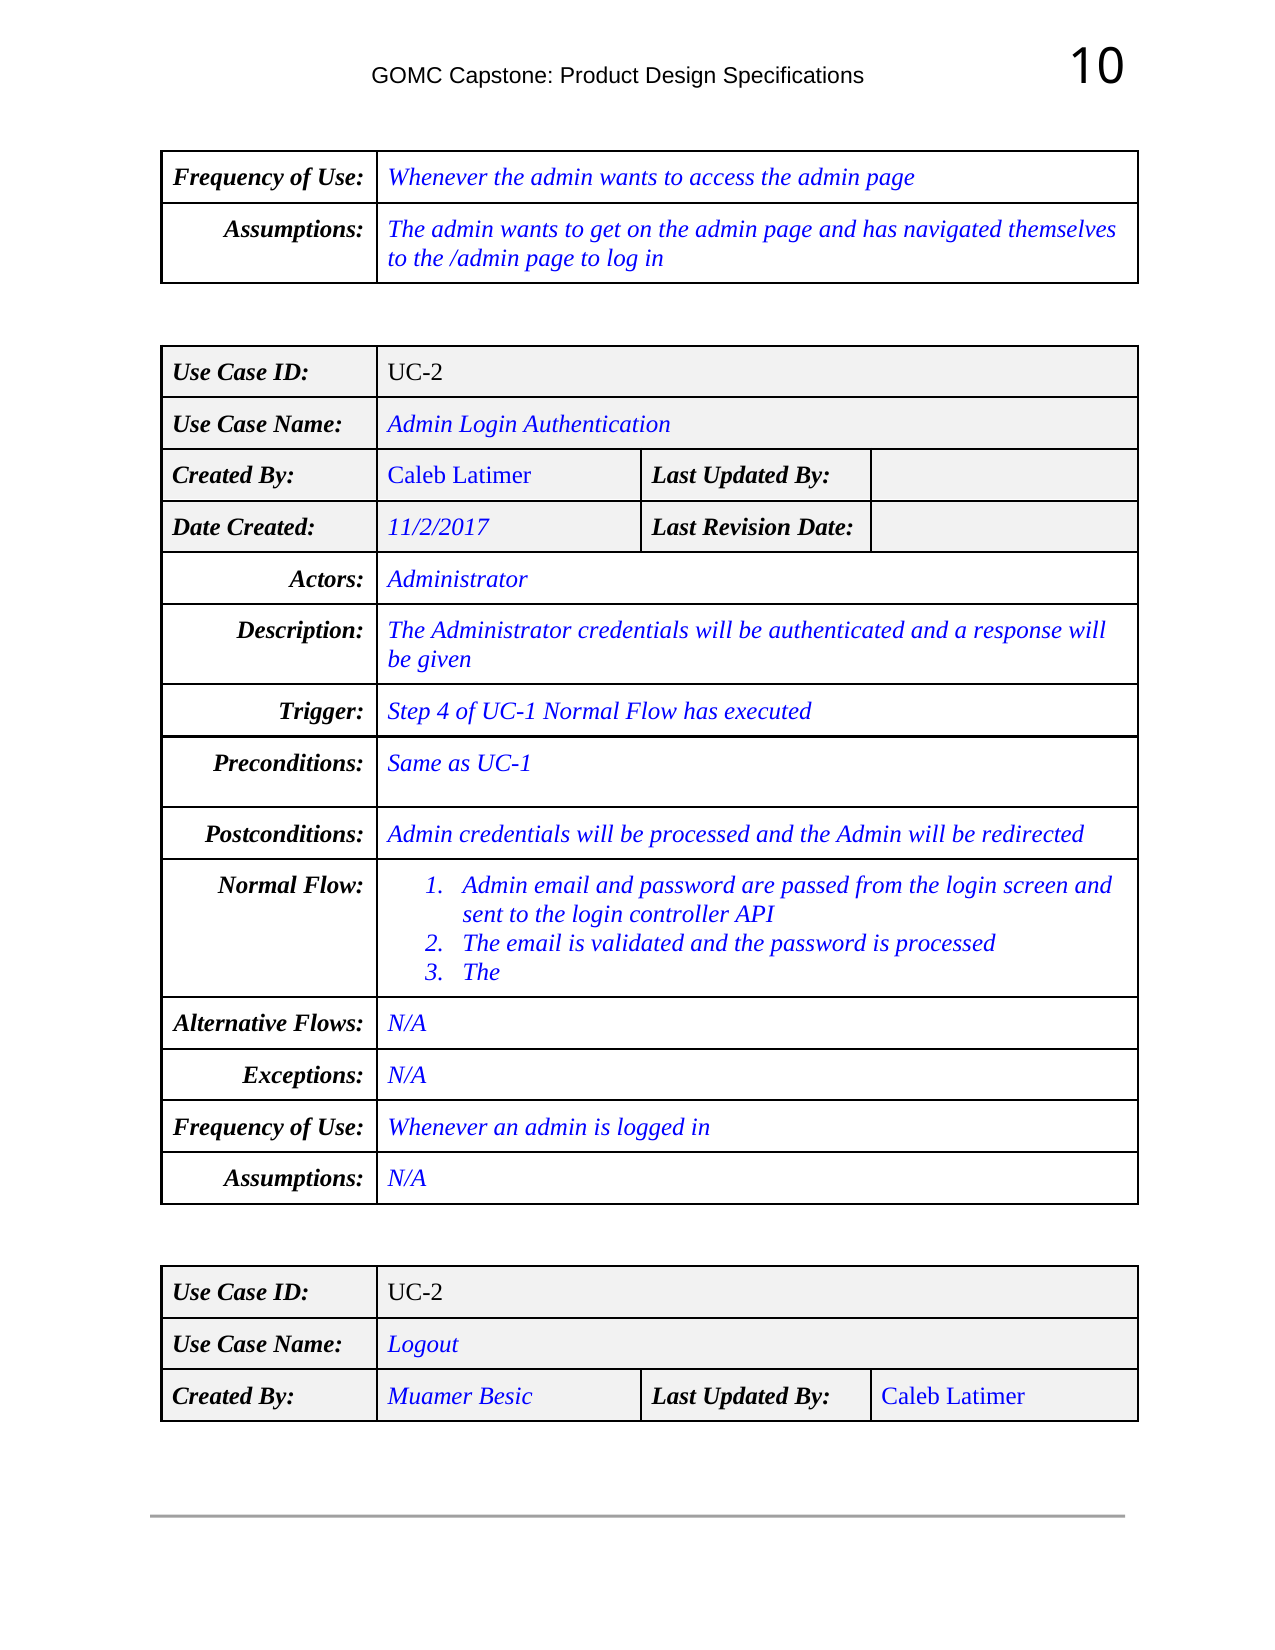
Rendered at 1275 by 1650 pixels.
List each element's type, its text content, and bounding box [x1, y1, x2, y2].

table_cell Alternative Flows: [163, 998, 376, 1047]
table_cell Use Case Name: [163, 1319, 376, 1368]
table_cell Frequency of Use: [163, 1101, 376, 1151]
table_header Use Case ID: [163, 347, 376, 396]
table_cell N/A [378, 1153, 1137, 1202]
table_cell [872, 502, 1137, 551]
table_cell Actors: [163, 553, 376, 603]
table_cell Assumptions: [163, 204, 376, 282]
table_cell The Administrator credentials will be authenticated and a response will be given [378, 605, 1137, 683]
table_cell Step 4 of UC-1 Normal Flow has executed [378, 685, 1137, 735]
table_cell Last Updated By: [642, 450, 870, 499]
table_header UC-2 [378, 347, 1137, 396]
table_cell N/A [378, 1050, 1137, 1099]
table_cell Last Updated By: [642, 1370, 870, 1420]
table_cell Use Case Name: [163, 398, 376, 448]
table_cell Admin email and password are passed from the login screen and sent to the login controller API The email is validated and the password is processed The [378, 860, 1137, 996]
table_header UC-2 [378, 1267, 1137, 1317]
table_cell The admin wants to get on the admin page and has navigated themselves to the /admin page to log in [378, 204, 1137, 282]
table_cell Preconditions: [163, 738, 376, 806]
table_cell Same as UC-1 [378, 738, 1137, 806]
table_cell Postconditions: [163, 808, 376, 858]
table_cell Muamer Besic [378, 1370, 640, 1420]
table_cell Description: [163, 605, 376, 683]
table_cell Admin Login Authentication [378, 398, 1137, 448]
table_cell Exceptions: [163, 1050, 376, 1099]
table_cell Administrator [378, 553, 1137, 603]
table_cell Normal Flow: [163, 860, 376, 996]
table_header Use Case ID: [163, 1267, 376, 1317]
table_cell Admin credentials will be processed and the Admin will be redirected [378, 808, 1137, 858]
table_cell Whenever an admin is logged in [378, 1101, 1137, 1151]
table_cell N/A [378, 998, 1137, 1047]
table_cell 11/2/2017 [378, 502, 640, 551]
table_cell Caleb Latimer [872, 1370, 1137, 1420]
table_cell [872, 450, 1137, 499]
table_cell Whenever the admin wants to access the admin page [378, 152, 1137, 202]
table_cell Last Revision Date: [642, 502, 870, 551]
table_cell Created By: [163, 1370, 376, 1420]
table_cell Caleb Latimer [378, 450, 640, 499]
table_cell Date Created: [163, 502, 376, 551]
table_cell Logout [378, 1319, 1137, 1368]
table_cell Created By: [163, 450, 376, 499]
table_cell Frequency of Use: [163, 152, 376, 202]
table_cell Trigger: [163, 685, 376, 735]
table_cell Assumptions: [163, 1153, 376, 1202]
